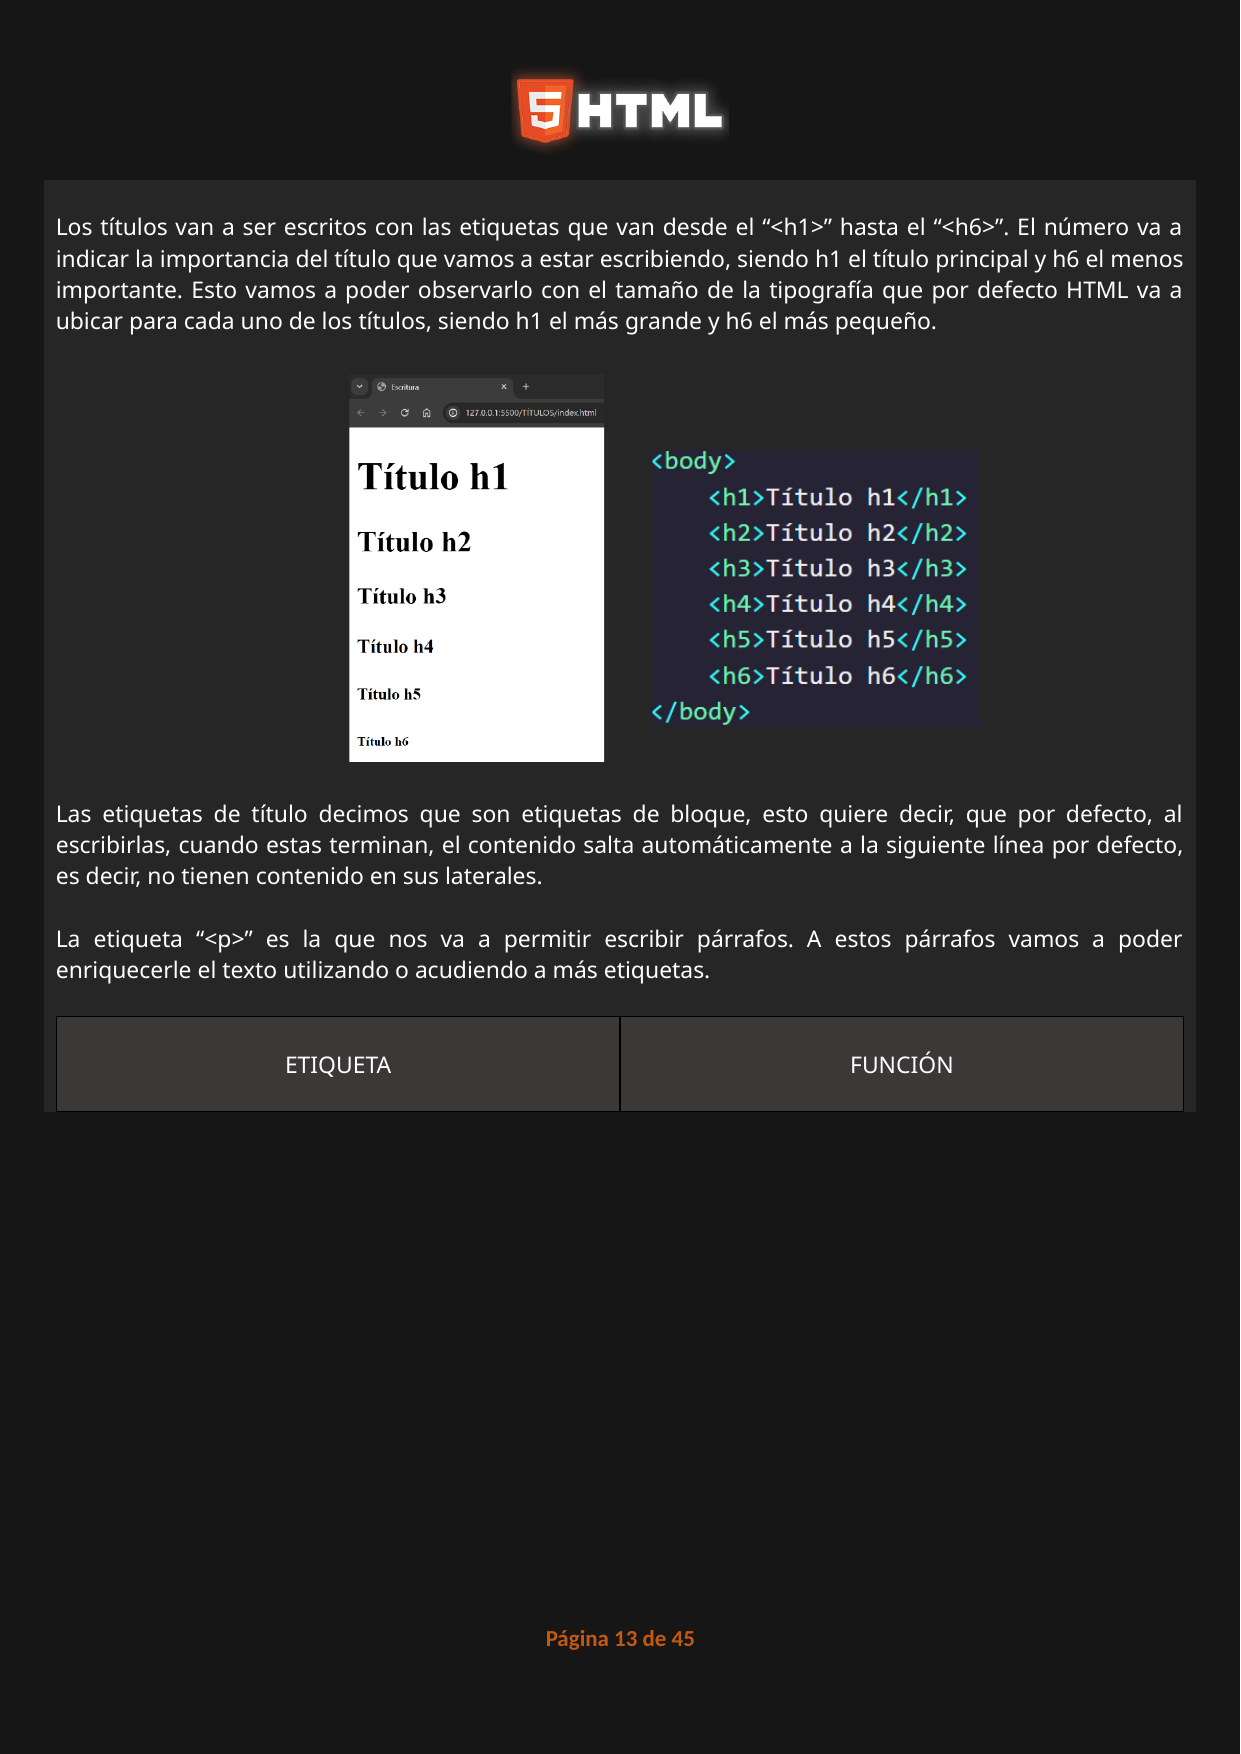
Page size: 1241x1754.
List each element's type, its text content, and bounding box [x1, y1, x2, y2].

picture [511, 35, 729, 180]
picture [651, 450, 979, 726]
picture [347, 374, 604, 759]
